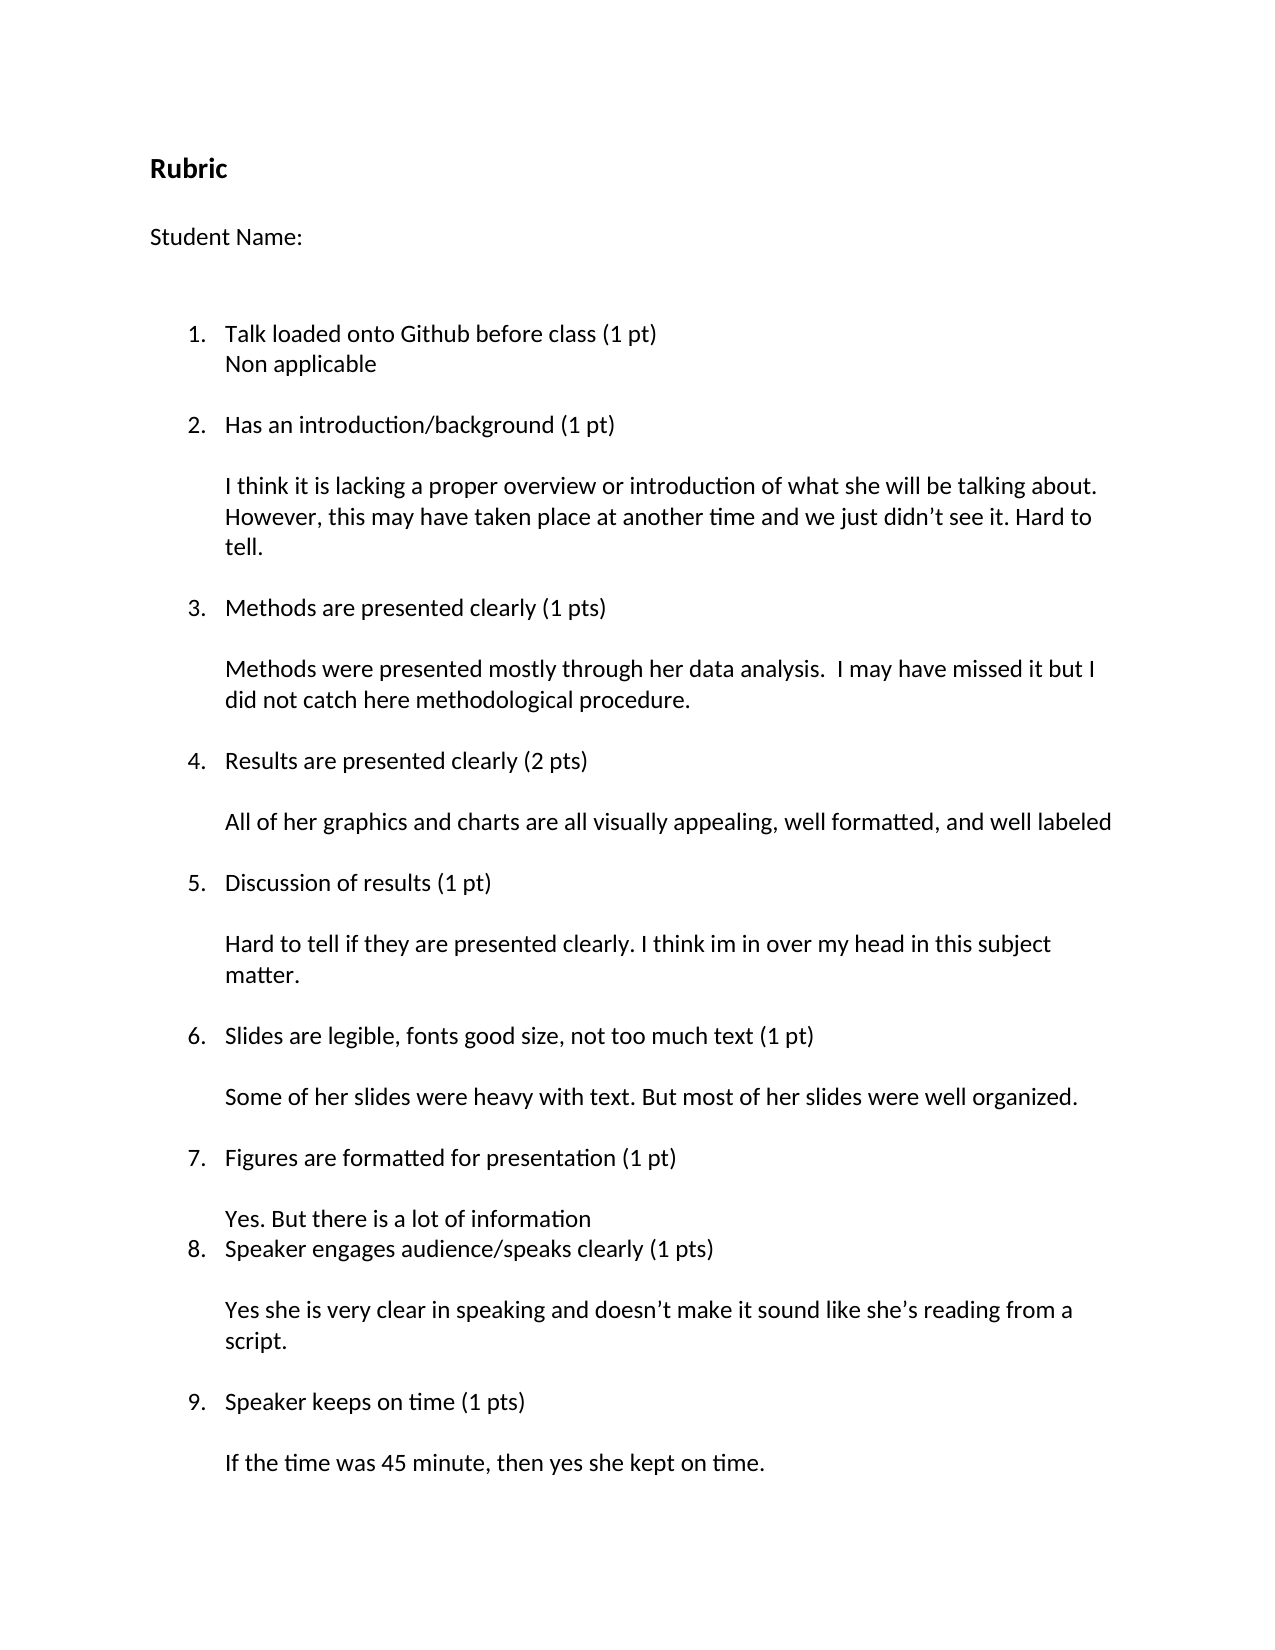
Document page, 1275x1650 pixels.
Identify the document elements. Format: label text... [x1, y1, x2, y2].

text Methods were presented mostly through her data analysis. I may have missed it but I did not catch here methodological procedure. [225, 654, 1125, 745]
list Results are presented clearly (2 pts) [187, 745, 1125, 776]
list If the time was 45 minute, then yes she kept on time. [225, 1447, 1125, 1478]
list Speaker keeps on time (1 pts) [187, 1386, 1125, 1417]
list Speaker engages audience/speaks clearly (1 pts) [187, 1233, 1125, 1264]
list Non applicable [225, 348, 1125, 379]
list Some of her slides were heavy with text. But most of her slides were well organized. [225, 1081, 1125, 1111]
text Student Name: [150, 221, 1125, 252]
list Has an introduction/background (1 pt) [187, 409, 1125, 440]
text All of her graphics and charts are all visually appealing, well formatted, and well labeled [225, 806, 1125, 837]
list Yes. But there is a lot of information [225, 1203, 1125, 1233]
list Discussion of results (1 pt) [187, 867, 1125, 898]
text Hard to tell if they are presented clearly. I think im in over my head in this subject matter. [225, 928, 1125, 989]
text Yes she is very clear in speaking and doesn’t make it sound like she’s reading from a script. [225, 1294, 1125, 1356]
list Slides are legible, fonts good size, not too much text (1 pt) [187, 1020, 1125, 1050]
list Methods are presented clearly (1 pts) [187, 593, 1125, 623]
list I think it is lacking a proper overview or introduction of what she will be talking about. However, this may have taken place at another time and we just didn’t see it. Hard to tell. [225, 471, 1125, 562]
list Talk loaded onto Github before class (1 pt) [187, 318, 1125, 348]
text Rubric [150, 150, 1125, 186]
list Figures are formatted for presentation (1 pt) [187, 1142, 1125, 1172]
